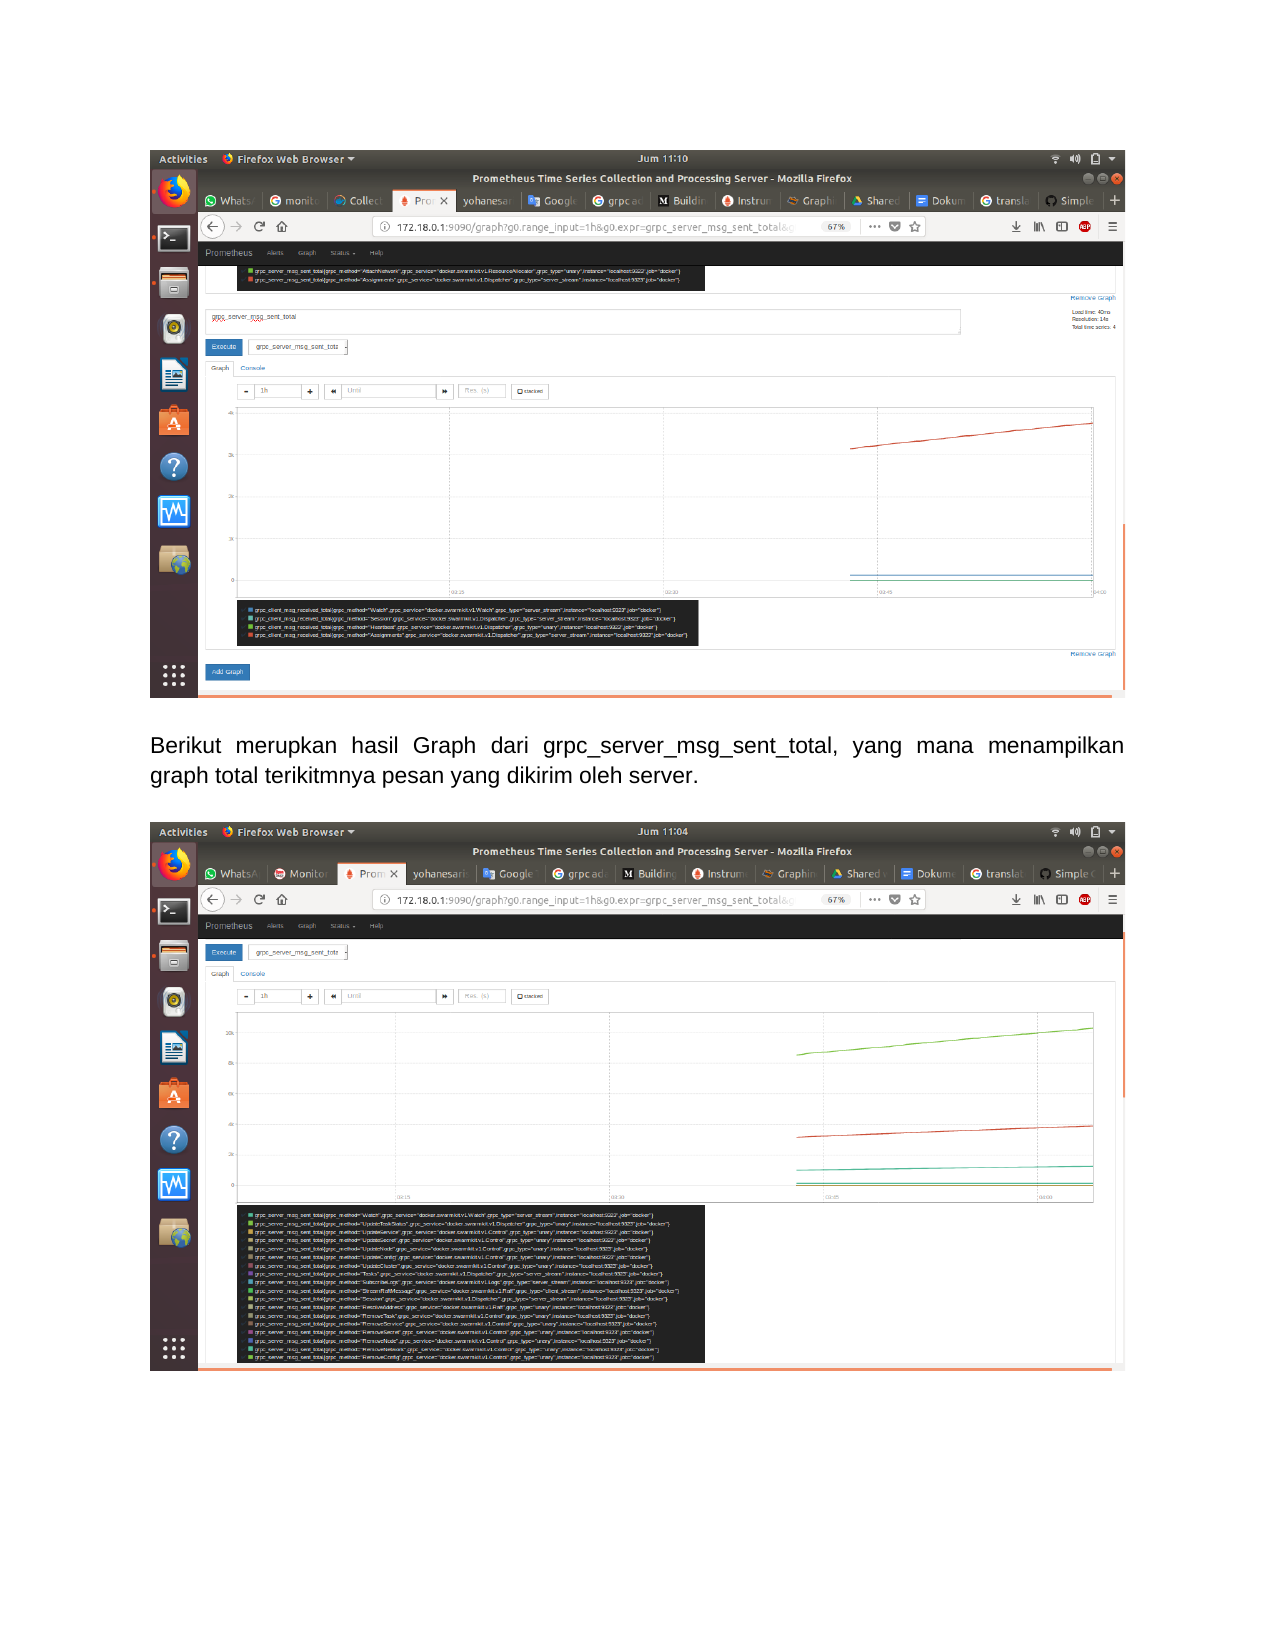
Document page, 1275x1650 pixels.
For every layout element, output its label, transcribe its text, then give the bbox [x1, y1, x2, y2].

picture [150, 150, 1125, 698]
picture [150, 822, 1125, 1371]
text Berikut merupkan hasil Graph dari grpc_server_msg_sent_total, yang mana menampilkan graph total terikitmnya pesan yang dikirim oleh server. [150, 732, 1125, 788]
